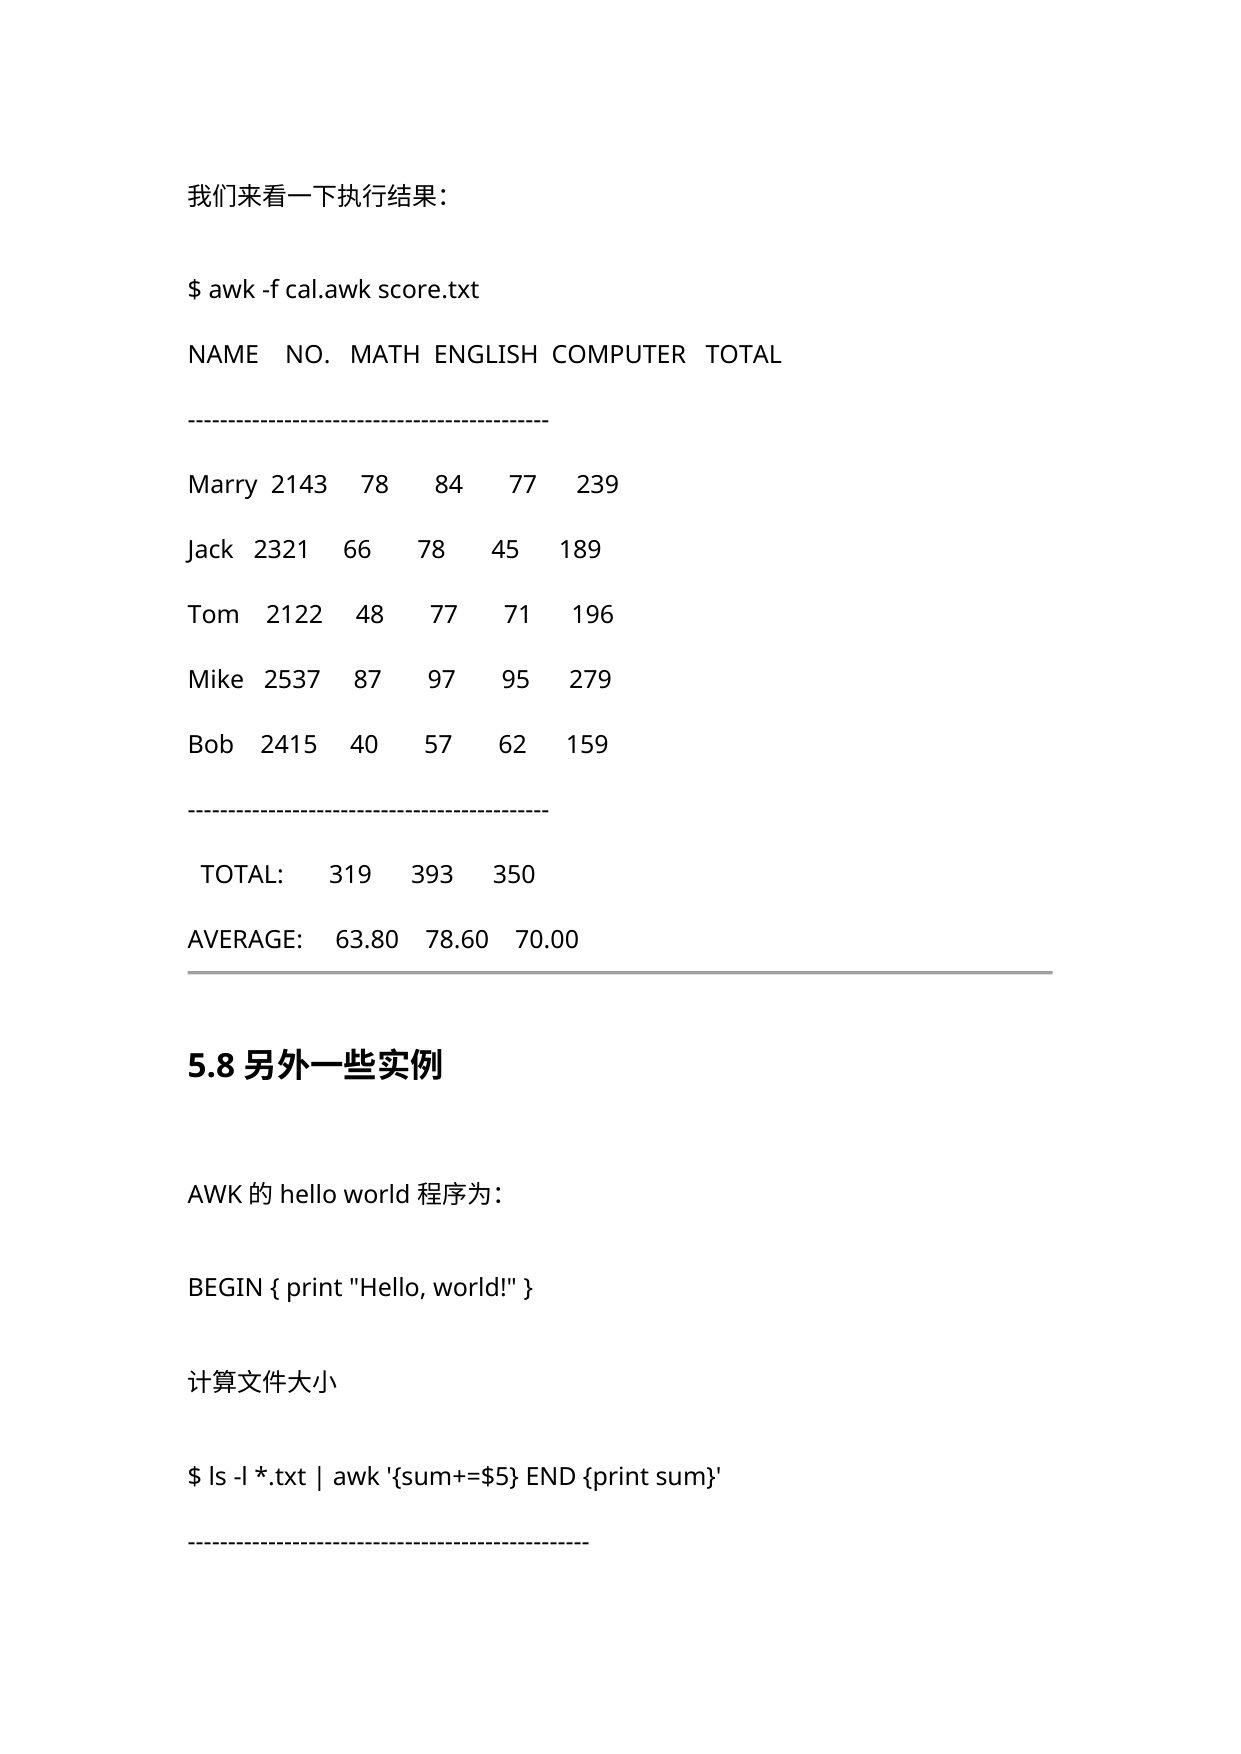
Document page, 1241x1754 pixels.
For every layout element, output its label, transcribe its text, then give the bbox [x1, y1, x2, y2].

text 我们来看一下执行结果： [187, 162, 1053, 227]
text Tom 2122 48 77 71 196 [187, 581, 1053, 646]
text -------------------------------------------------- [187, 1508, 1053, 1573]
text Bob 2415 40 57 62 159 [187, 711, 1053, 776]
text AVERAGE: 63.80 78.60 70.00 [187, 906, 1053, 971]
text Marry 2143 78 84 77 239 [187, 451, 1053, 516]
text 计算文件大小 [187, 1348, 1053, 1413]
text Mike 2537 87 97 95 279 [187, 646, 1053, 711]
text NAME NO. MATH ENGLISH COMPUTER TOTAL [187, 321, 1053, 386]
subtitle 5.8 另外一些实例 [187, 1031, 1053, 1096]
text BEGIN { print "Hello, world!" } [187, 1254, 1053, 1319]
text Jack 2321 66 78 45 189 [187, 516, 1053, 581]
text --------------------------------------------- [187, 386, 1053, 451]
text TOTAL: 319 393 350 [187, 841, 1053, 906]
text --------------------------------------------- [187, 776, 1053, 841]
text $ awk -f cal.awk score.txt [187, 256, 1053, 321]
text $ ls -l *.txt | awk '{sum+=$5} END {print sum}' [187, 1443, 1053, 1508]
text AWK 的 hello world 程序为： [187, 1160, 1053, 1225]
